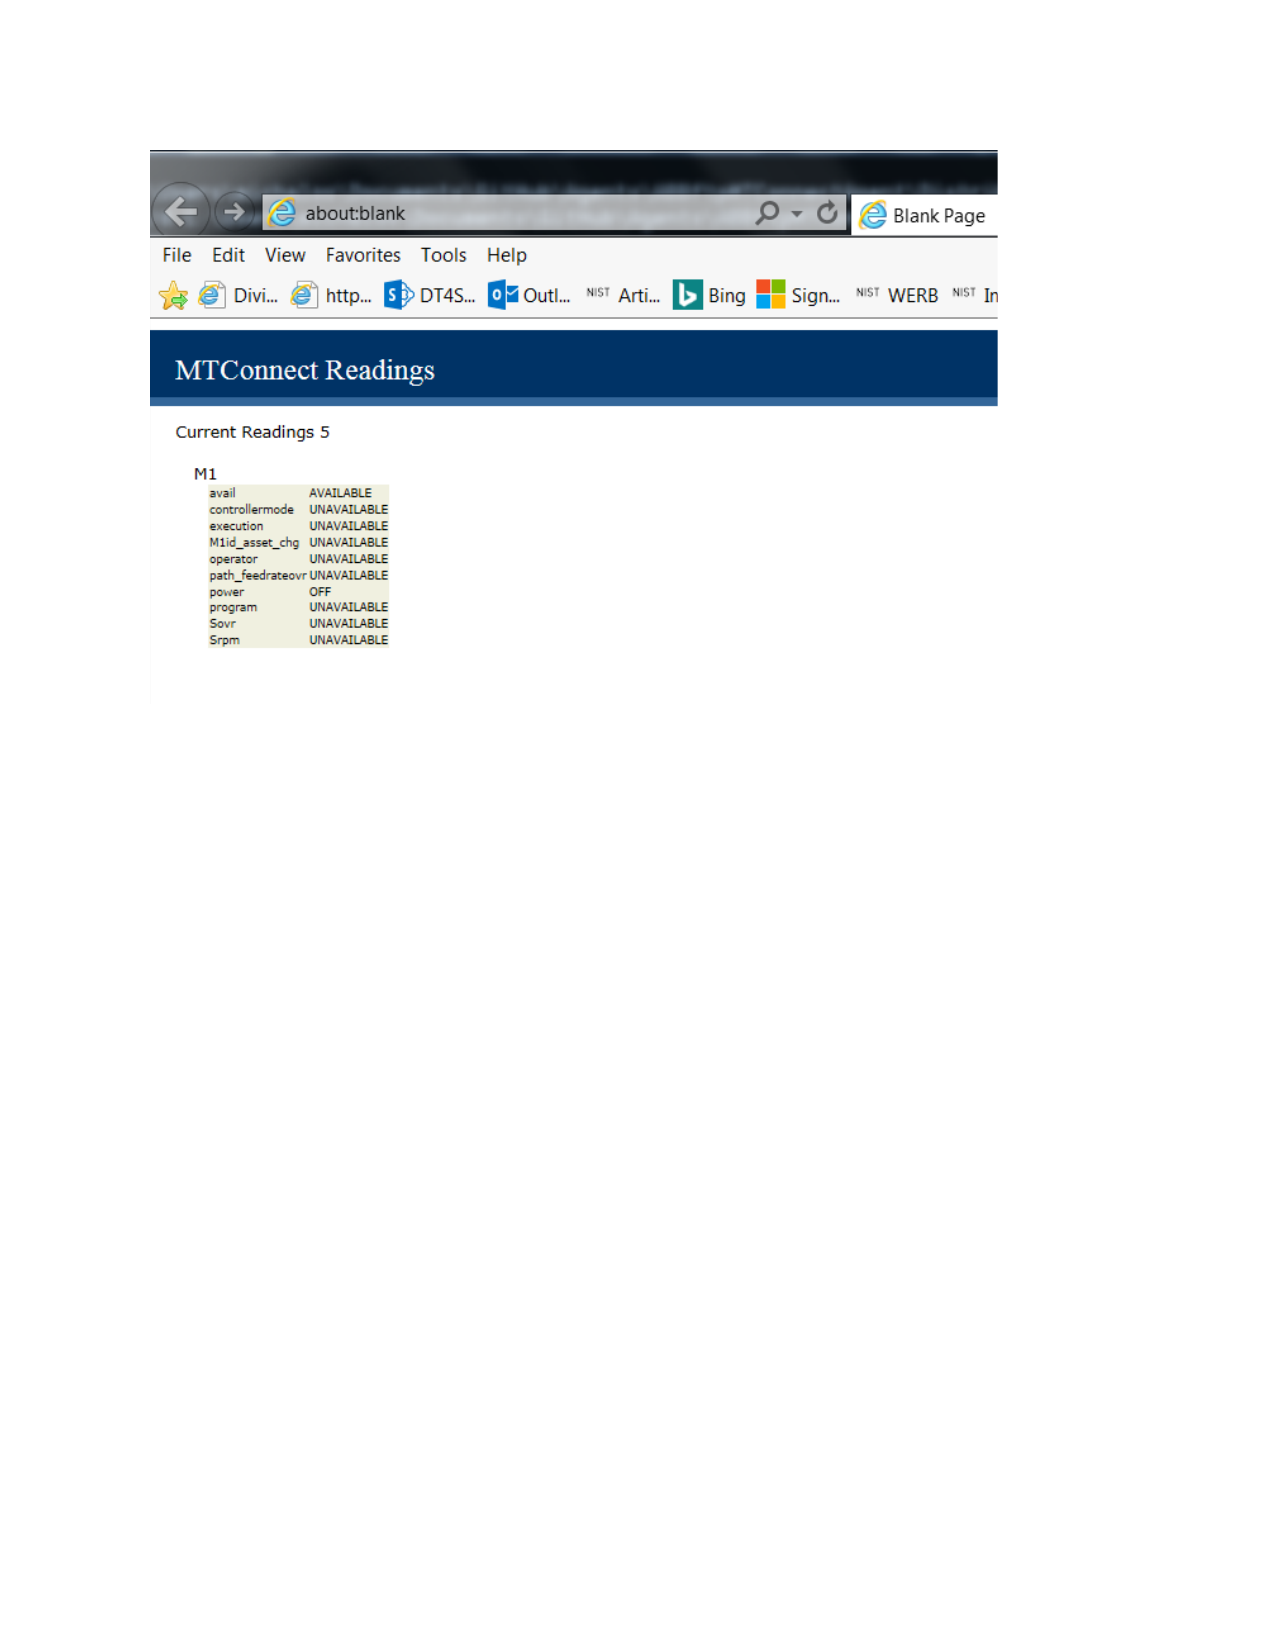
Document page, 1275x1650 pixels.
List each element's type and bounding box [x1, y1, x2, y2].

picture [150, 150, 998, 704]
